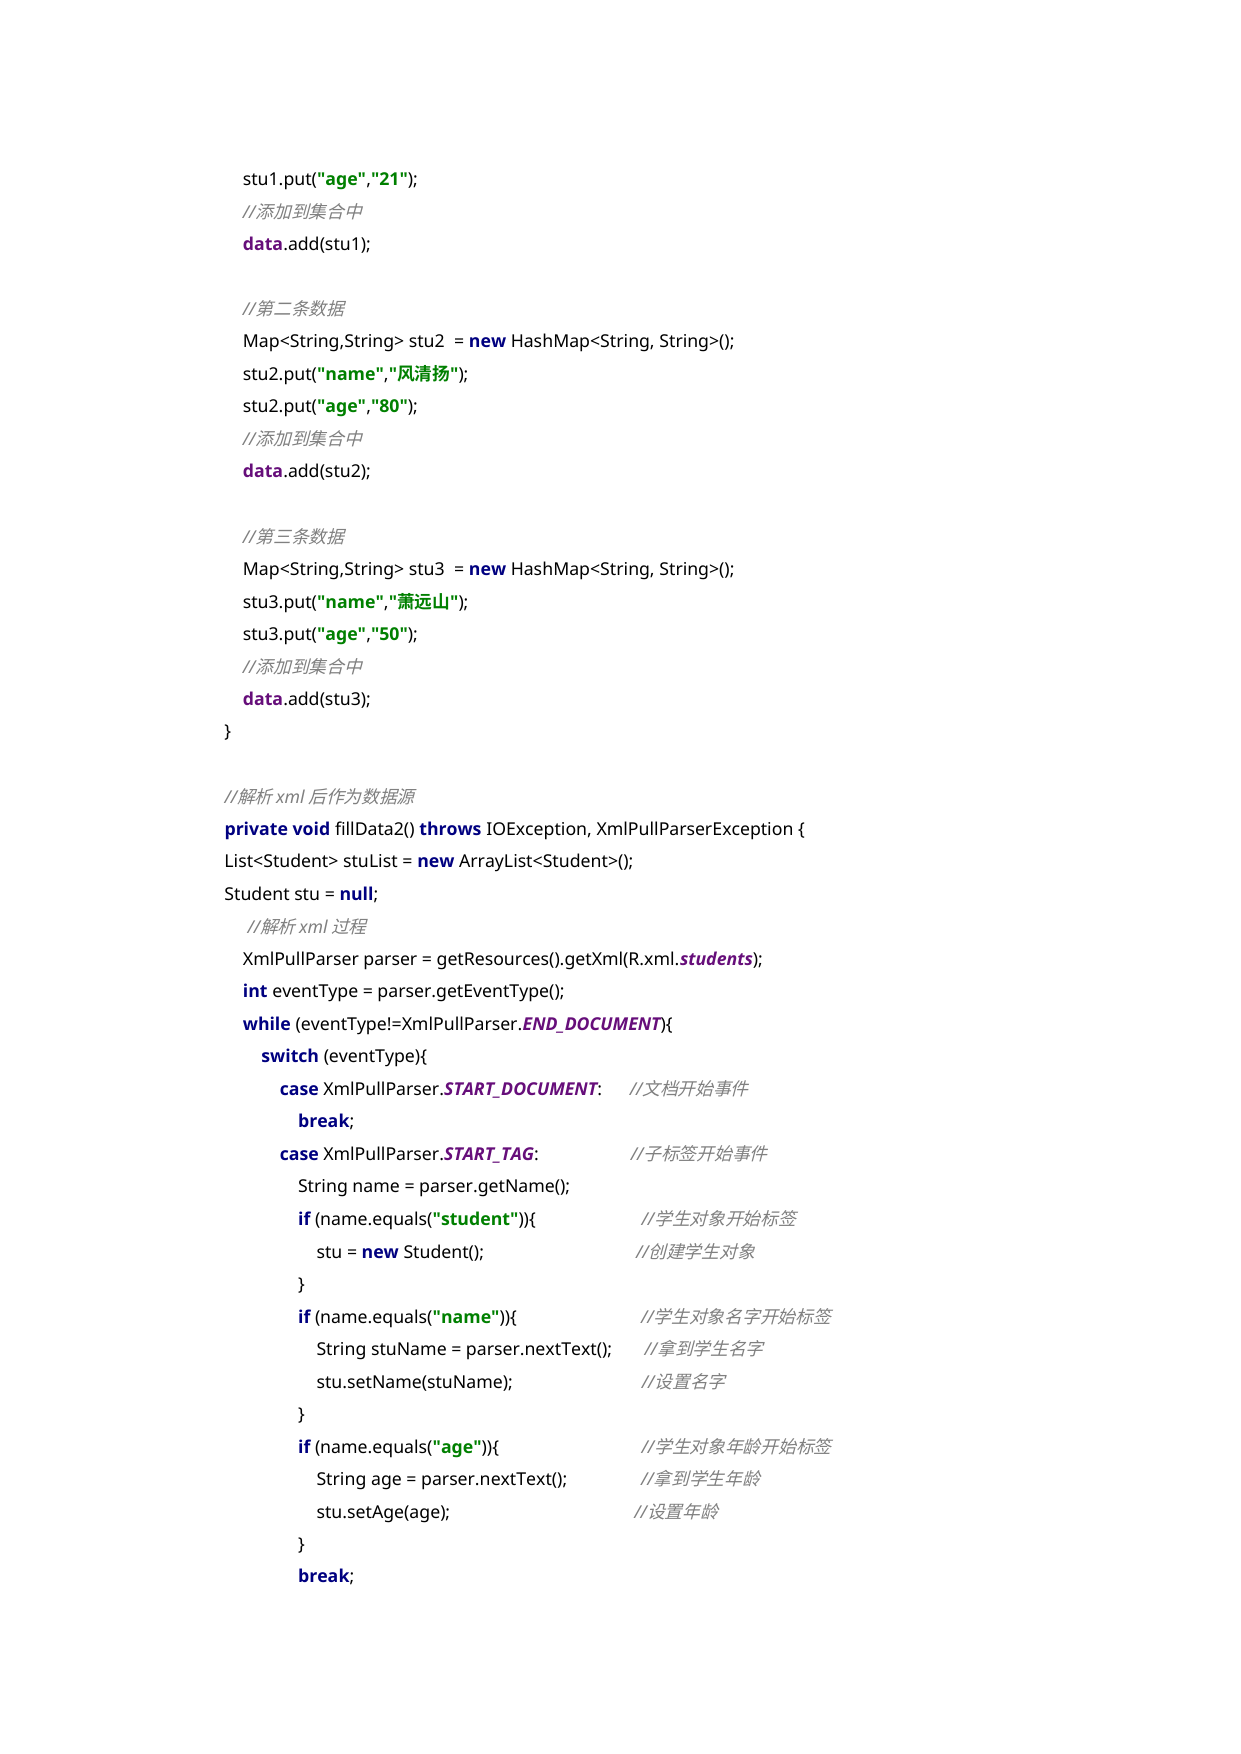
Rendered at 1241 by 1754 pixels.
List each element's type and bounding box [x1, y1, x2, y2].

text [187, 162, 1053, 1592]
